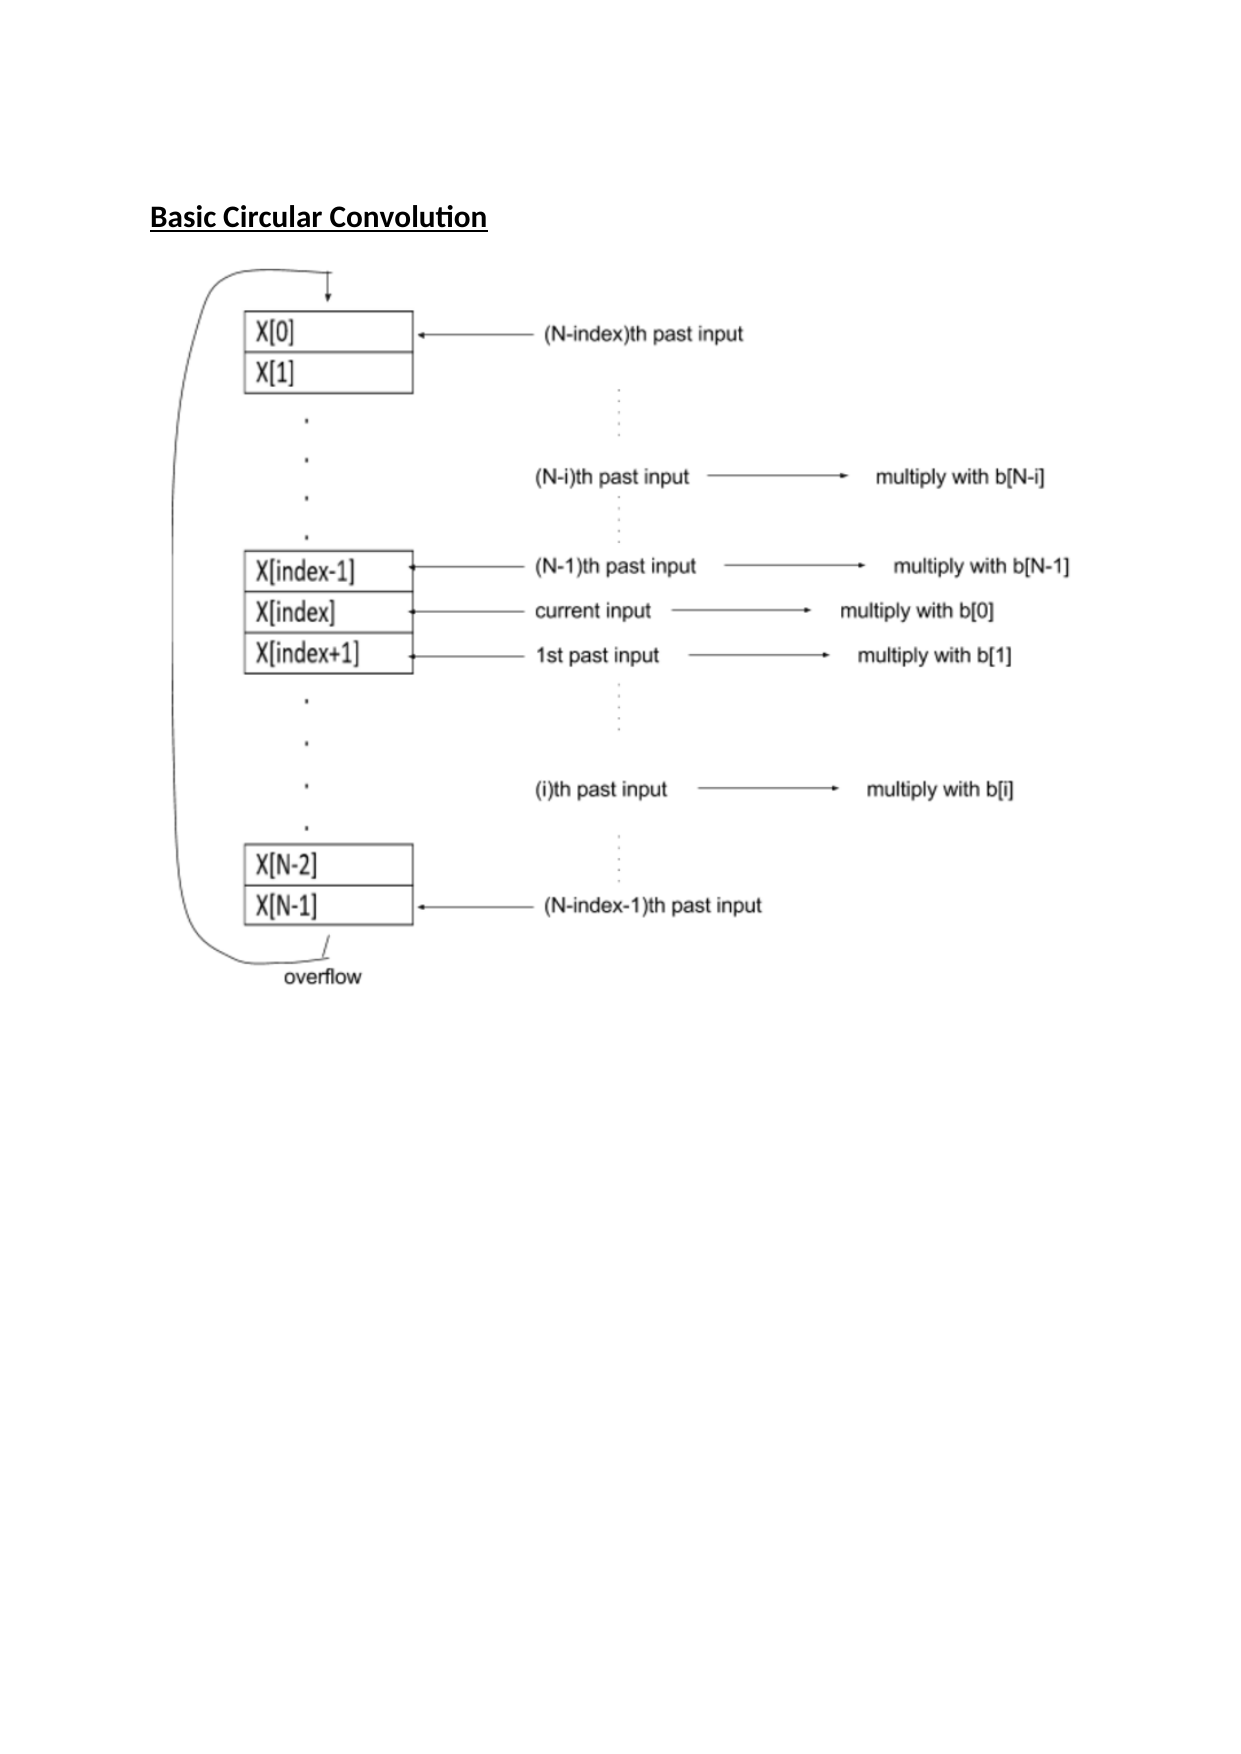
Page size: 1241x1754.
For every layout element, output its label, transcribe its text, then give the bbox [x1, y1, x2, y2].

picture [150, 254, 1091, 1020]
text Basic Circular Convolution [150, 197, 1090, 235]
